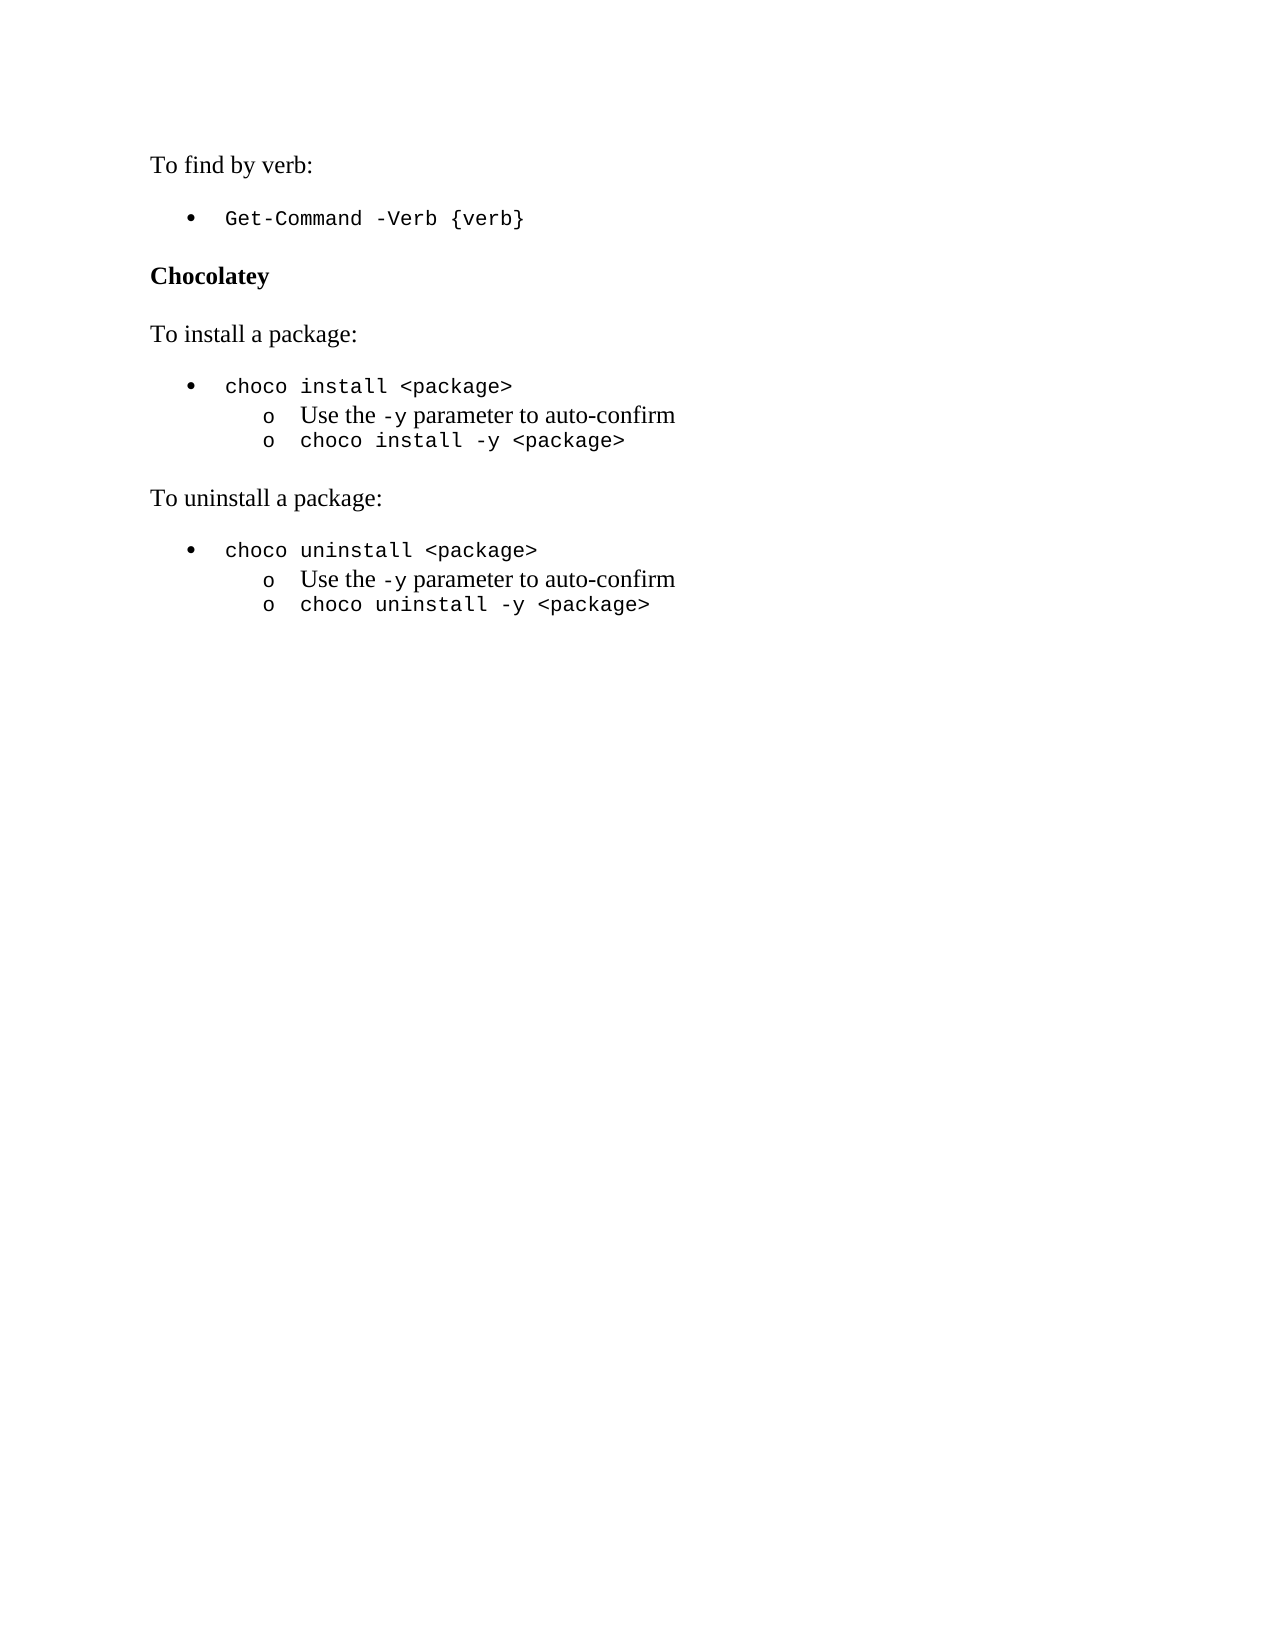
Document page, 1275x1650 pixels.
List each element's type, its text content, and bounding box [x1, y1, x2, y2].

list Get-Command -Verb {verb} [187, 208, 1125, 232]
list choco uninstall -y <package> [262, 594, 1125, 617]
text Chocolatey [150, 261, 1125, 289]
text To find by verb: [150, 150, 1125, 179]
list Use the -y parameter to auto-confirm [262, 564, 1125, 594]
list Use the -y parameter to auto-confirm [262, 400, 1125, 430]
list choco install -y <package> [262, 430, 1125, 453]
list choco install <package> [187, 377, 1125, 400]
text To uninstall a package: [150, 483, 1125, 511]
text To install a package: [150, 319, 1125, 347]
list choco uninstall <package> [187, 541, 1125, 564]
